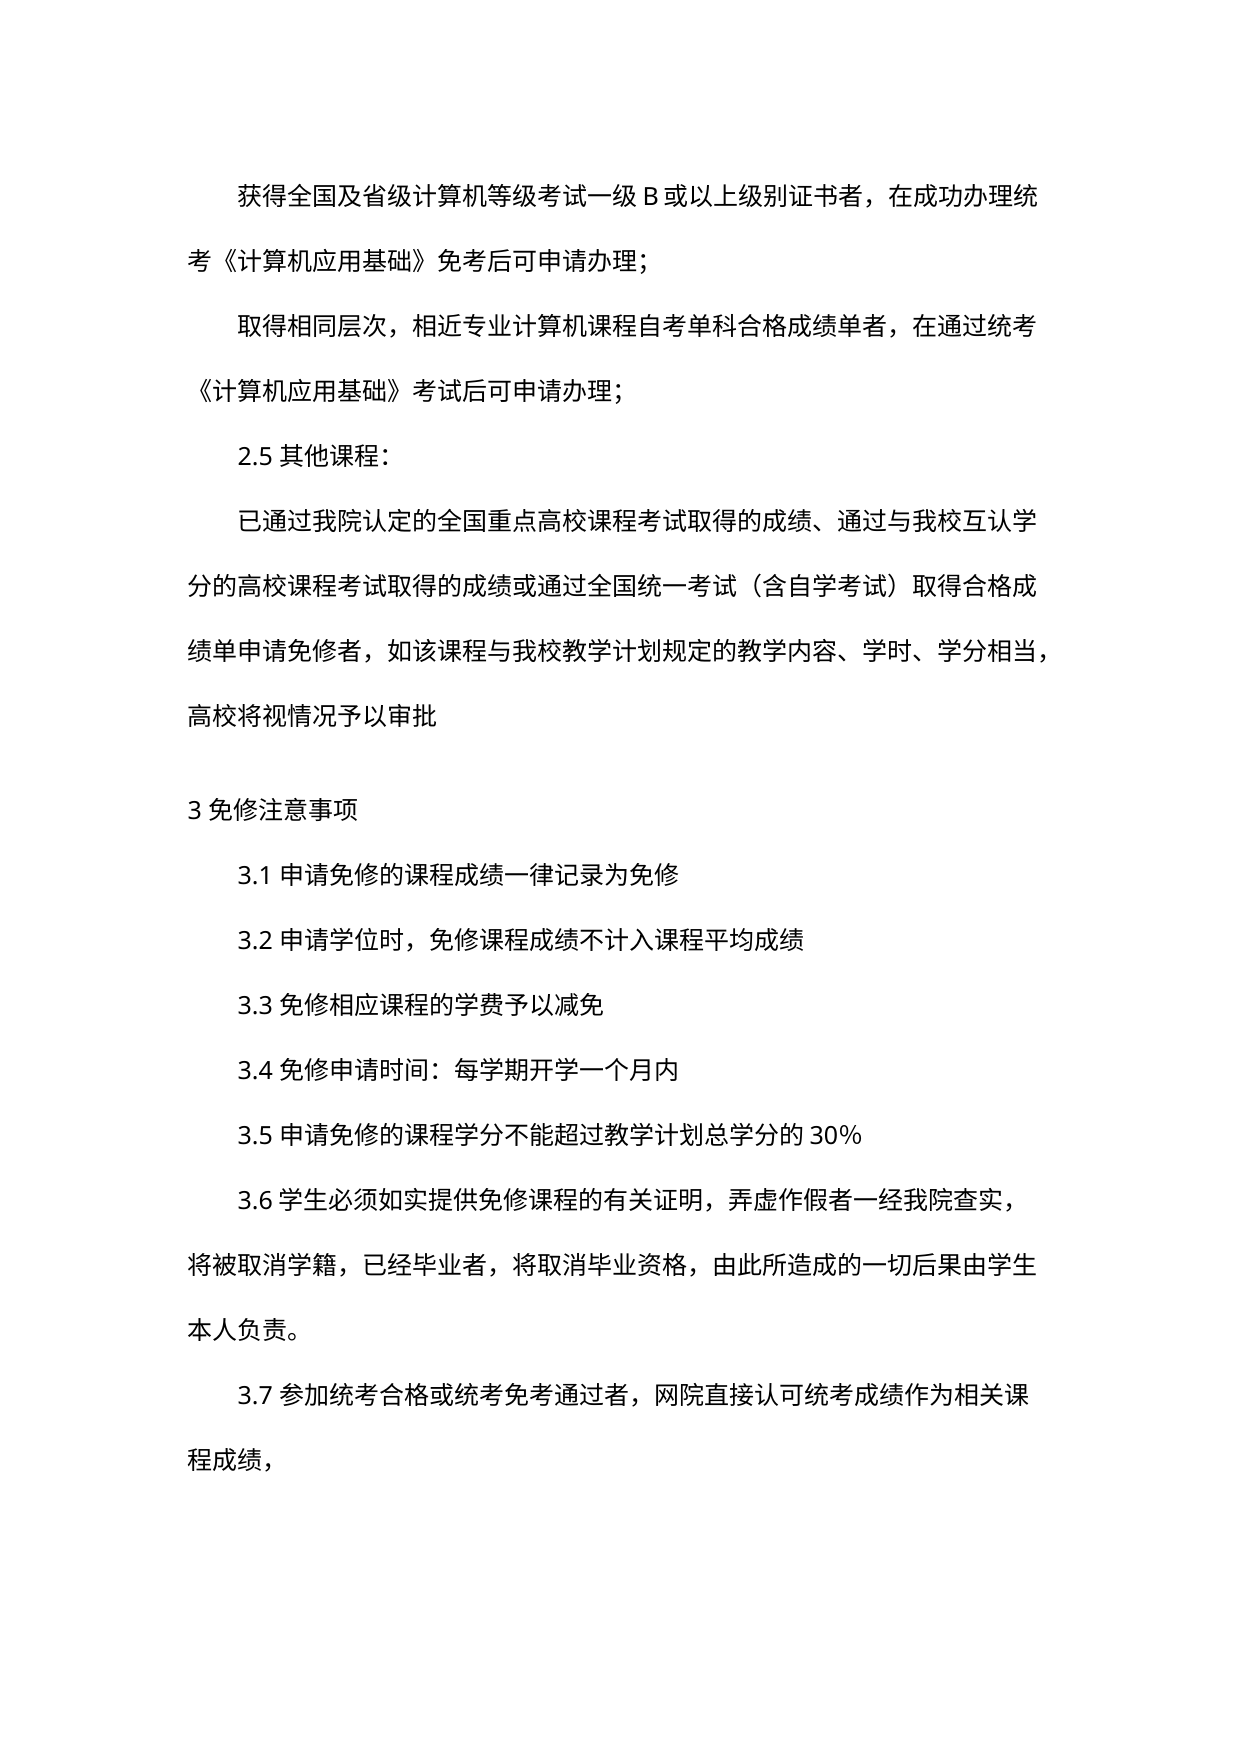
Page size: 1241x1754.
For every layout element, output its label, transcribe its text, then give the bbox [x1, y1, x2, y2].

text 3 免修注意事项 3.1 申请免修的课程成绩一律记录为免修 3.2 申请学位时，免修课程成绩不计入课程平均成绩 3.3 免修相应课程的学费予以减免 3.4 免修申请时间：每学期开学一个月内 3.5 申请免修的课程学分不能超过教学计划总学分的30％ 3.6学生必须如实提供免修课程的有关证明，弄虚作假者一经我院查实，将被取消学籍，已经毕业者，将取消毕业资格，由此所造成的一切后果由学生本人负责。 3.7 参加统考合格或统考免考通过者，网院直接认可统考成绩作为相关课程成绩， [187, 776, 1053, 1491]
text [187, 162, 1053, 747]
